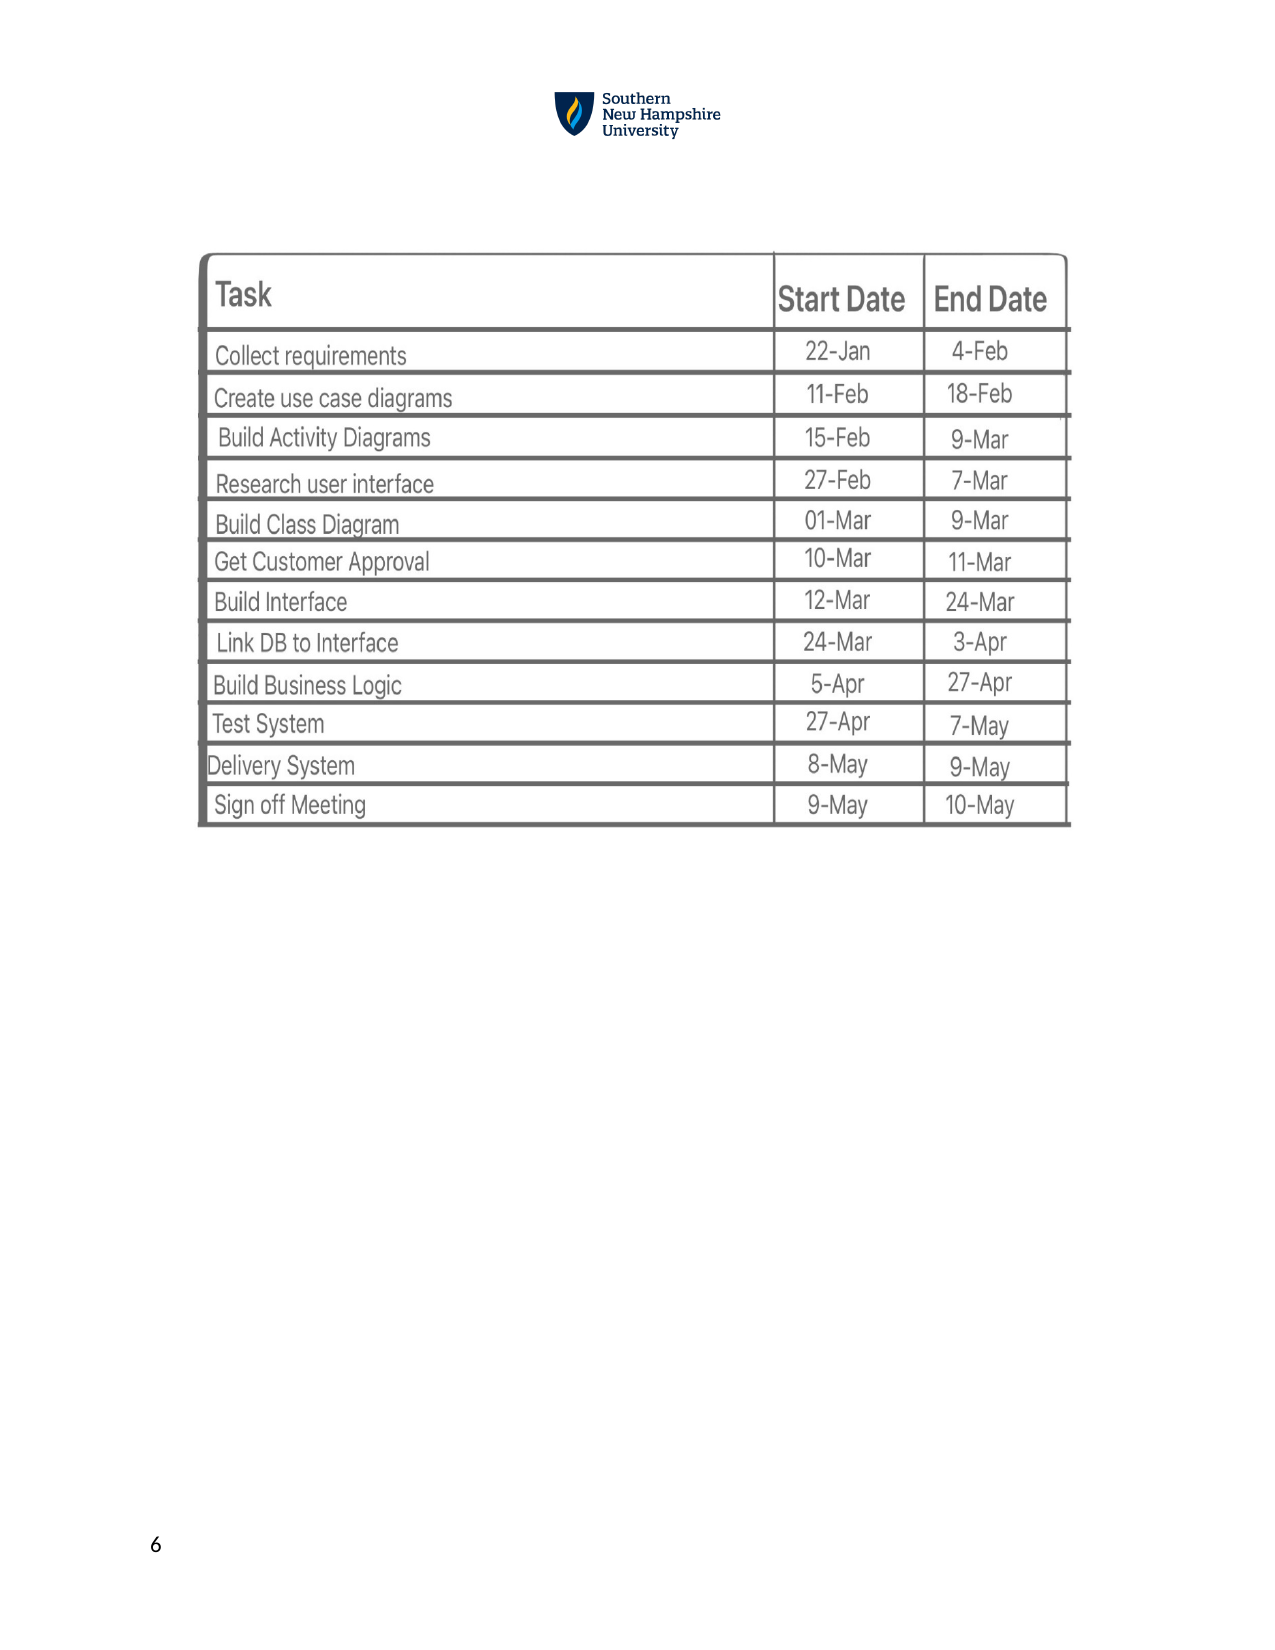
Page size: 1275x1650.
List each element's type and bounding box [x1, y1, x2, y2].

picture [150, 202, 1125, 865]
picture [546, 75, 729, 154]
